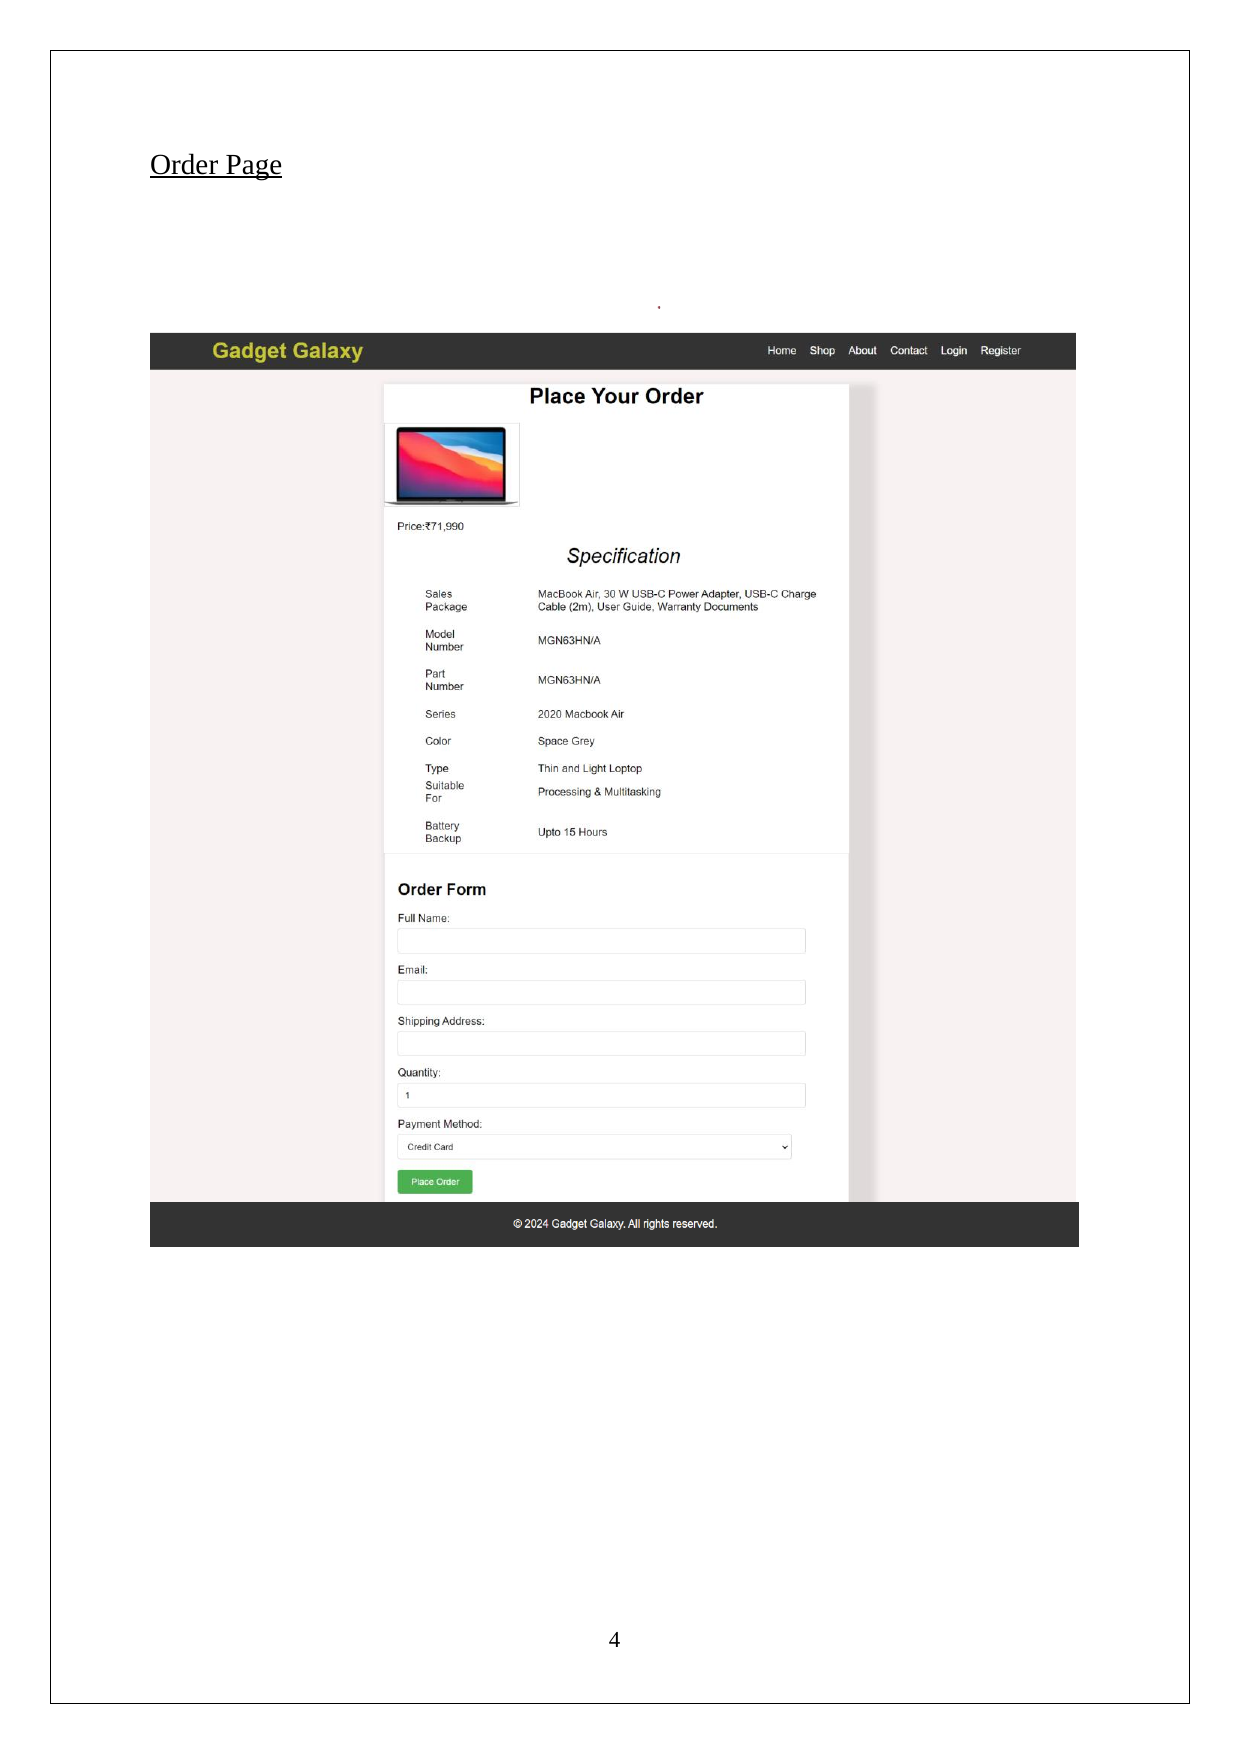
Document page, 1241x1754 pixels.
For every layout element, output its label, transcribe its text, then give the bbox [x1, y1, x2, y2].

picture [150, 306, 1079, 1247]
text Order Page [150, 147, 1101, 181]
